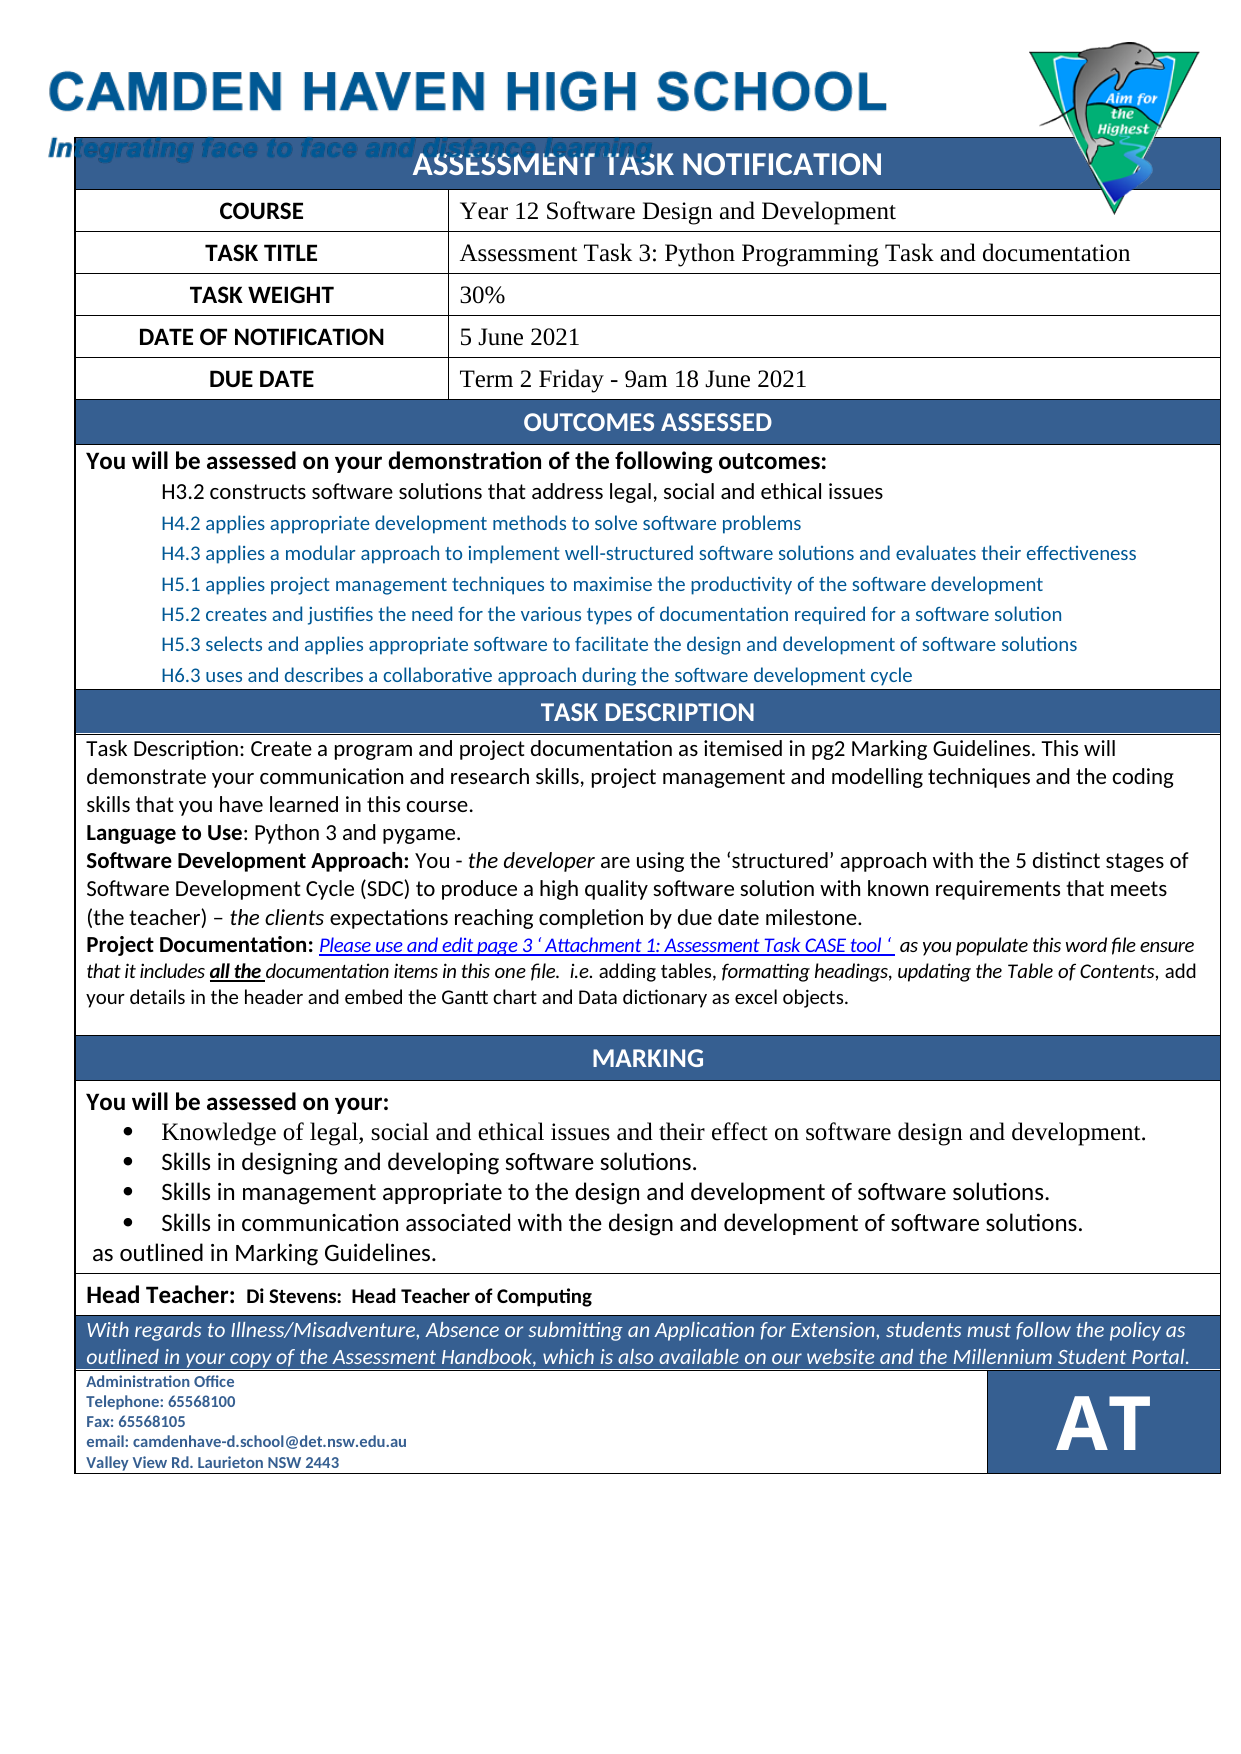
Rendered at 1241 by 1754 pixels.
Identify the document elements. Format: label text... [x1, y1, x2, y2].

table_cell You will be assessed on your demonstration of the following outcomes: [76, 445, 1220, 688]
table_cell DUE DATE [76, 358, 448, 399]
table_cell TASK WEIGHT [76, 274, 448, 315]
table_cell With regards to Illness/Misadventure, Absence or submitting an Application for Extension, students must follow the policy as outlined in your copy of the Assessment Handbook, which is also available on our website and the Millennium Student Portal. [76, 1316, 1220, 1369]
table_cell DATE OF NOTIFICATION [76, 316, 448, 357]
table_cell MARKING [76, 1036, 1220, 1080]
table_cell TASK TITLE [76, 232, 448, 273]
table_cell [76, 735, 1220, 1035]
table_cell You will be assessed on your: [76, 1081, 1220, 1273]
table_cell AT [988, 1371, 1220, 1473]
table_cell OUTCOMES ASSESSED [76, 400, 1220, 444]
table_cell COURSE [76, 215, 448, 231]
table_cell Head Teacher: [76, 1274, 1220, 1315]
table_cell TASK DESCRIPTION [76, 690, 1220, 733]
picture [45, 42, 1202, 215]
table_cell Administration Office Telephone: 65568100 Fax: 65568105 email: camdenhave-d.school@det.nsw.edu.au Valley View Rd. Laurieton NSW 2443 [76, 1371, 987, 1473]
